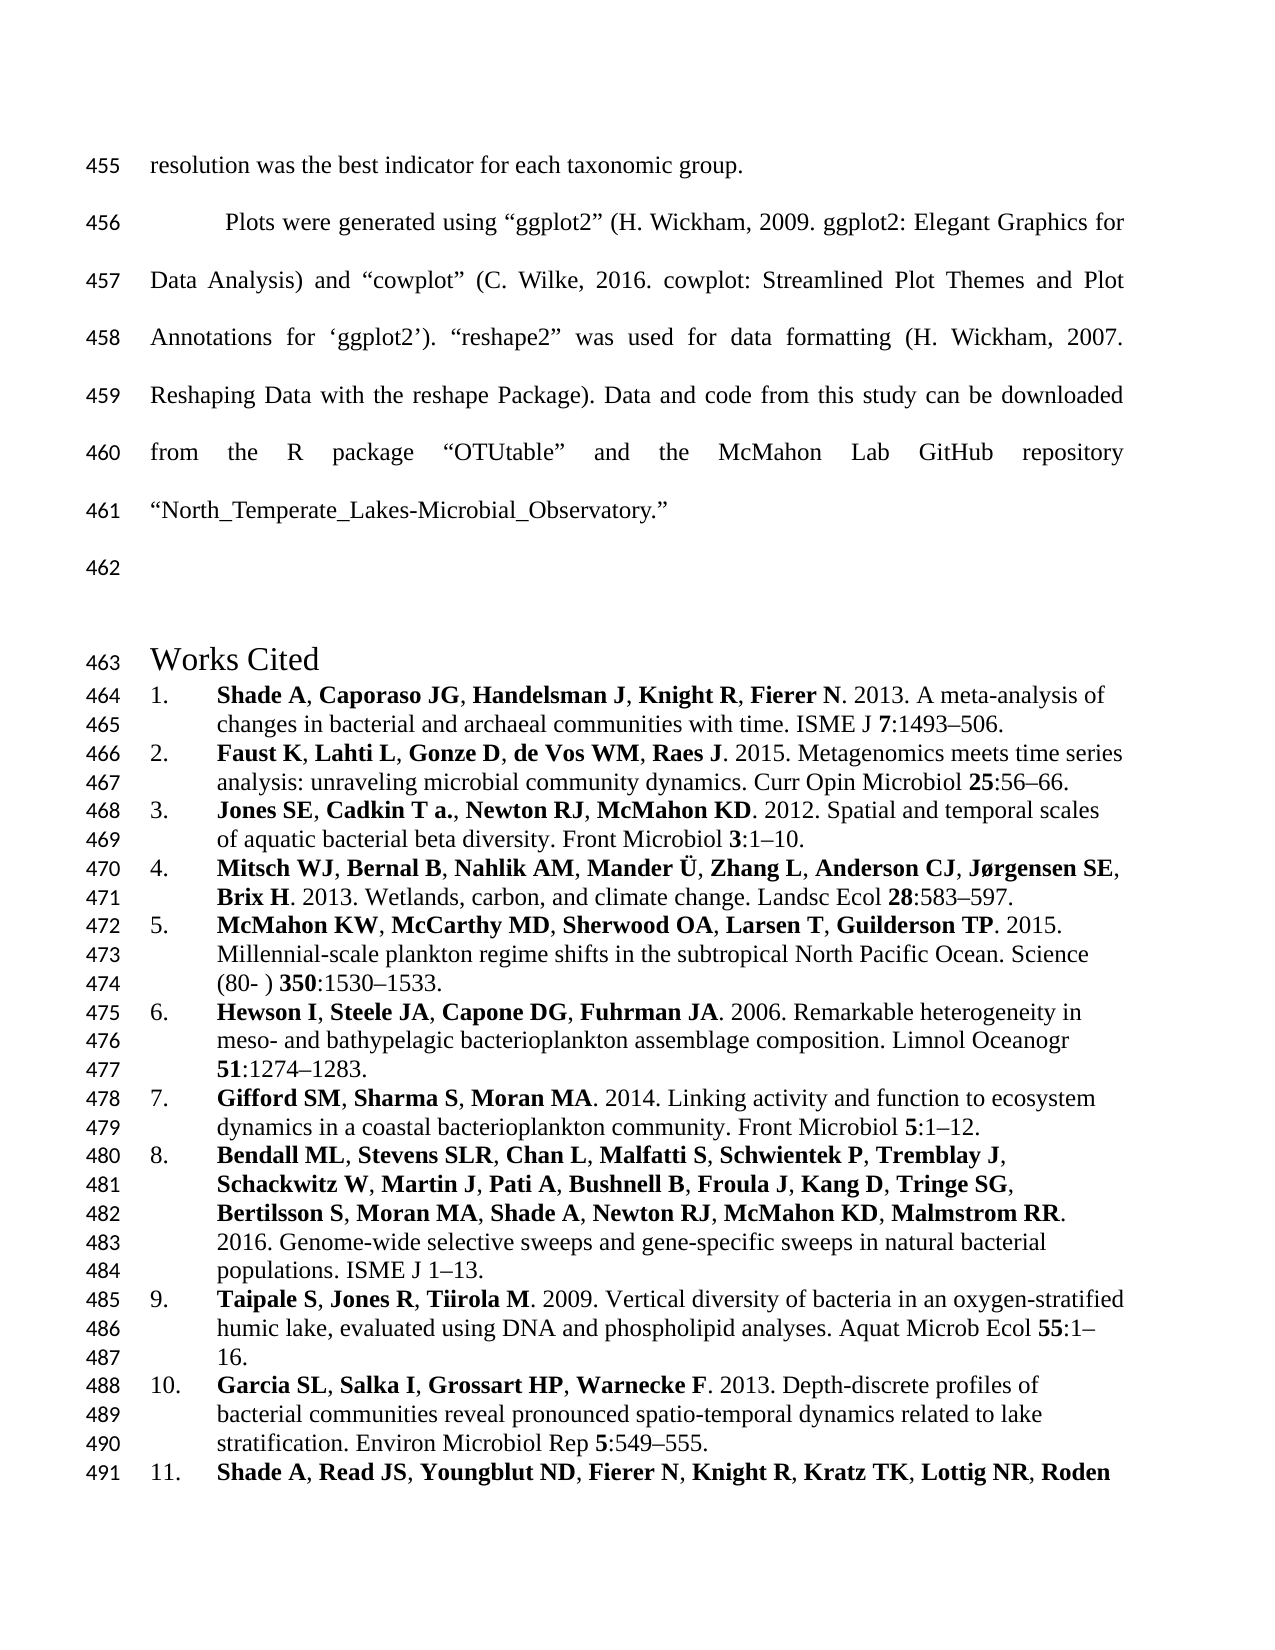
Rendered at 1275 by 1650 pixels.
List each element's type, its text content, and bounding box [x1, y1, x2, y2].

text 10. Garcia SL, Salka I, Grossart HP, Warnecke F. 2013. Depth-discrete profiles of bacterial communities reveal pronounced spatio-temporal dynamics related to lake stratification. Environ Microbiol Rep 5:549–555. [150, 1371, 1125, 1457]
text 8. Bendall ML, Stevens SLR, Chan L, Malfatti S, Schwientek P, Tremblay J, Schackwitz W, Martin J, Pati A, Bushnell B, Froula J, Kang D, Tringe SG, Bertilsson S, Moran MA, Shade A, Newton RJ, McMahon KD, Malmstrom RR. 2016. Genome-wide selective sweeps and gene-specific sweeps in natural bacterial populations. ISME J 1–13. [150, 1141, 1125, 1284]
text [150, 150, 1125, 179]
text 1. Shade A, Caporaso JG, Handelsman J, Knight R, Fierer N. 2013. A meta-analysis of changes in bacterial and archaeal communities with time. ISME J 7:1493–506. [150, 681, 1125, 738]
subtitle Works Cited [150, 639, 1125, 677]
text 6. Hewson I, Steele JA, Capone DG, Fuhrman JA. 2006. Remarkable heterogeneity in meso- and bathypelagic bacterioplankton assemblage composition. Limnol Oceanogr 51:1274–1283. [150, 997, 1125, 1083]
text 5. McMahon KW, McCarthy MD, Sherwood OA, Larsen T, Guilderson TP. 2015. Millennial-scale plankton regime shifts in the subtropical North Pacific Ocean. Science (80- ) 350:1530–1533. [150, 911, 1125, 997]
text 9. Taipale S, Jones R, Tiirola M. 2009. Vertical diversity of bacteria in an oxygen-stratified humic lake, evaluated using DNA and phospholipid analyses. Aquat Microb Ecol 55:1–16. [150, 1284, 1125, 1371]
text 2. Faust K, Lahti L, Gonze D, de Vos WM, Raes J. 2015. Metagenomics meets time series analysis: unraveling microbial community dynamics. Curr Opin Microbiol 25:56–66. [150, 738, 1125, 796]
text 7. Gifford SM, Sharma S, Moran MA. 2014. Linking activity and function to ecosystem dynamics in a coastal bacterioplankton community. Front Microbiol 5:1–12. [150, 1083, 1125, 1141]
text Plots were generated using “ggplot2” (H. Wickham, 2009. ggplot2: Elegant Graphics for Data Analysis) and “cowplot” (C. Wilke, 2016. cowplot: Streamlined Plot Themes and Plot Annotations for ‘ggplot2’). “reshape2” was used for data formatting (H. Wickham, 2007. Reshaping Data with the reshape Package). Data and code from this study can be downloaded from the R package “OTUtable” and the McMahon Lab GitHub repository “North_Temperate_Lakes-Microbial_Observatory.” [150, 207, 1125, 524]
text 4. Mitsch WJ, Bernal B, Nahlik AM, Mander Ü, Zhang L, Anderson CJ, Jørgensen SE, Brix H. 2013. Wetlands, carbon, and climate change. Landsc Ecol 28:583–597. [150, 853, 1125, 911]
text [150, 1457, 1125, 1486]
text 3. Jones SE, Cadkin T a., Newton RJ, McMahon KD. 2012. Spatial and temporal scales of aquatic bacterial beta diversity. Front Microbiol 3:1–10. [150, 796, 1125, 853]
